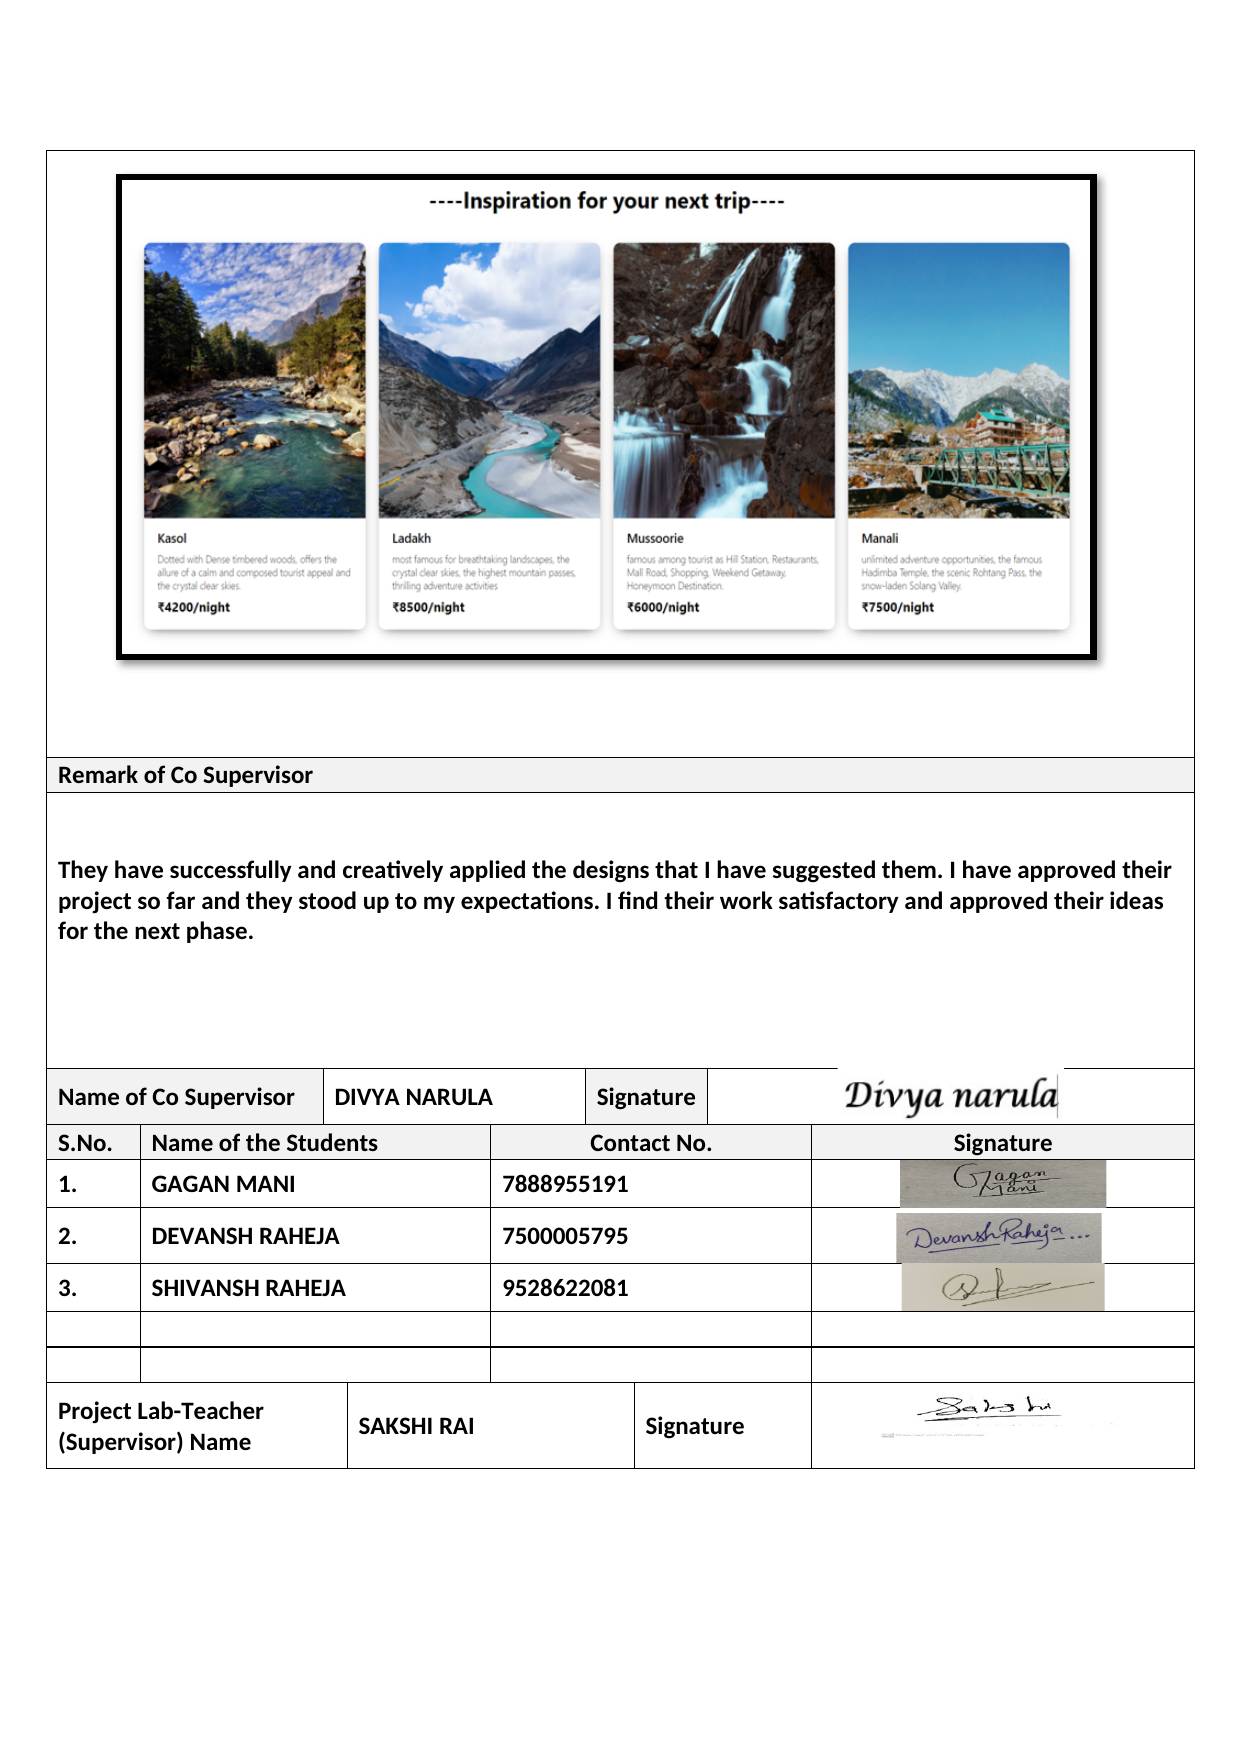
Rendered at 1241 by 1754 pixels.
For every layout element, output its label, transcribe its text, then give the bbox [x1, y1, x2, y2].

table_cell Project Lab-Teacher (Supervisor) Name [47, 1383, 347, 1468]
table_cell [491, 1312, 811, 1346]
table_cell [47, 151, 1194, 757]
table_cell [812, 1312, 1194, 1346]
picture [837, 1068, 1065, 1124]
table_cell [812, 1160, 900, 1207]
table_cell Remark of Co Supervisor [47, 758, 1194, 792]
table_cell [1105, 1264, 1194, 1311]
table_cell Signature [812, 1125, 1194, 1159]
table_cell DIVYA NARULA [324, 1069, 585, 1124]
table_cell 7888955191 [491, 1160, 811, 1207]
table_cell [491, 1348, 811, 1382]
table_cell Signature [586, 1069, 707, 1124]
table_cell [1107, 1160, 1194, 1207]
table_cell [812, 1383, 1194, 1468]
table_cell [47, 1348, 140, 1382]
table_cell Contact No. [491, 1125, 811, 1159]
table_cell SAKSHI RAI [348, 1383, 634, 1468]
table_cell 3. [47, 1264, 140, 1311]
table_cell [708, 1069, 837, 1124]
table_cell Name of the Students [141, 1125, 490, 1159]
picture [900, 1160, 1107, 1208]
table_cell They have successfully and creatively applied the designs that I have suggested them. I have approved their project so far and they stood up to my expectations. I find their work satisfactory and approved their ideas for the next phase. [47, 793, 1194, 1068]
picture [880, 1383, 1126, 1438]
picture [896, 1213, 1105, 1311]
table_cell 2. [47, 1208, 140, 1263]
table_cell Name of Co Supervisor [47, 1069, 323, 1124]
table_cell [47, 1312, 140, 1346]
table_cell GAGAN MANI [141, 1160, 490, 1207]
table_cell S.No. [47, 1125, 140, 1159]
table_cell DEVANSH RAHEJA [141, 1208, 490, 1263]
table_cell [141, 1348, 490, 1382]
table_cell Signature [635, 1383, 811, 1468]
table_cell [812, 1208, 1194, 1263]
table_cell 1. [47, 1160, 140, 1207]
table_cell 7500005795 [491, 1208, 811, 1263]
table_cell 9528622081 [491, 1264, 811, 1311]
table_cell [1065, 1069, 1194, 1124]
table_cell SHIVANSH RAHEJA [141, 1264, 490, 1311]
table_cell [812, 1348, 1194, 1382]
table_cell [141, 1312, 490, 1346]
table_cell [812, 1264, 901, 1311]
